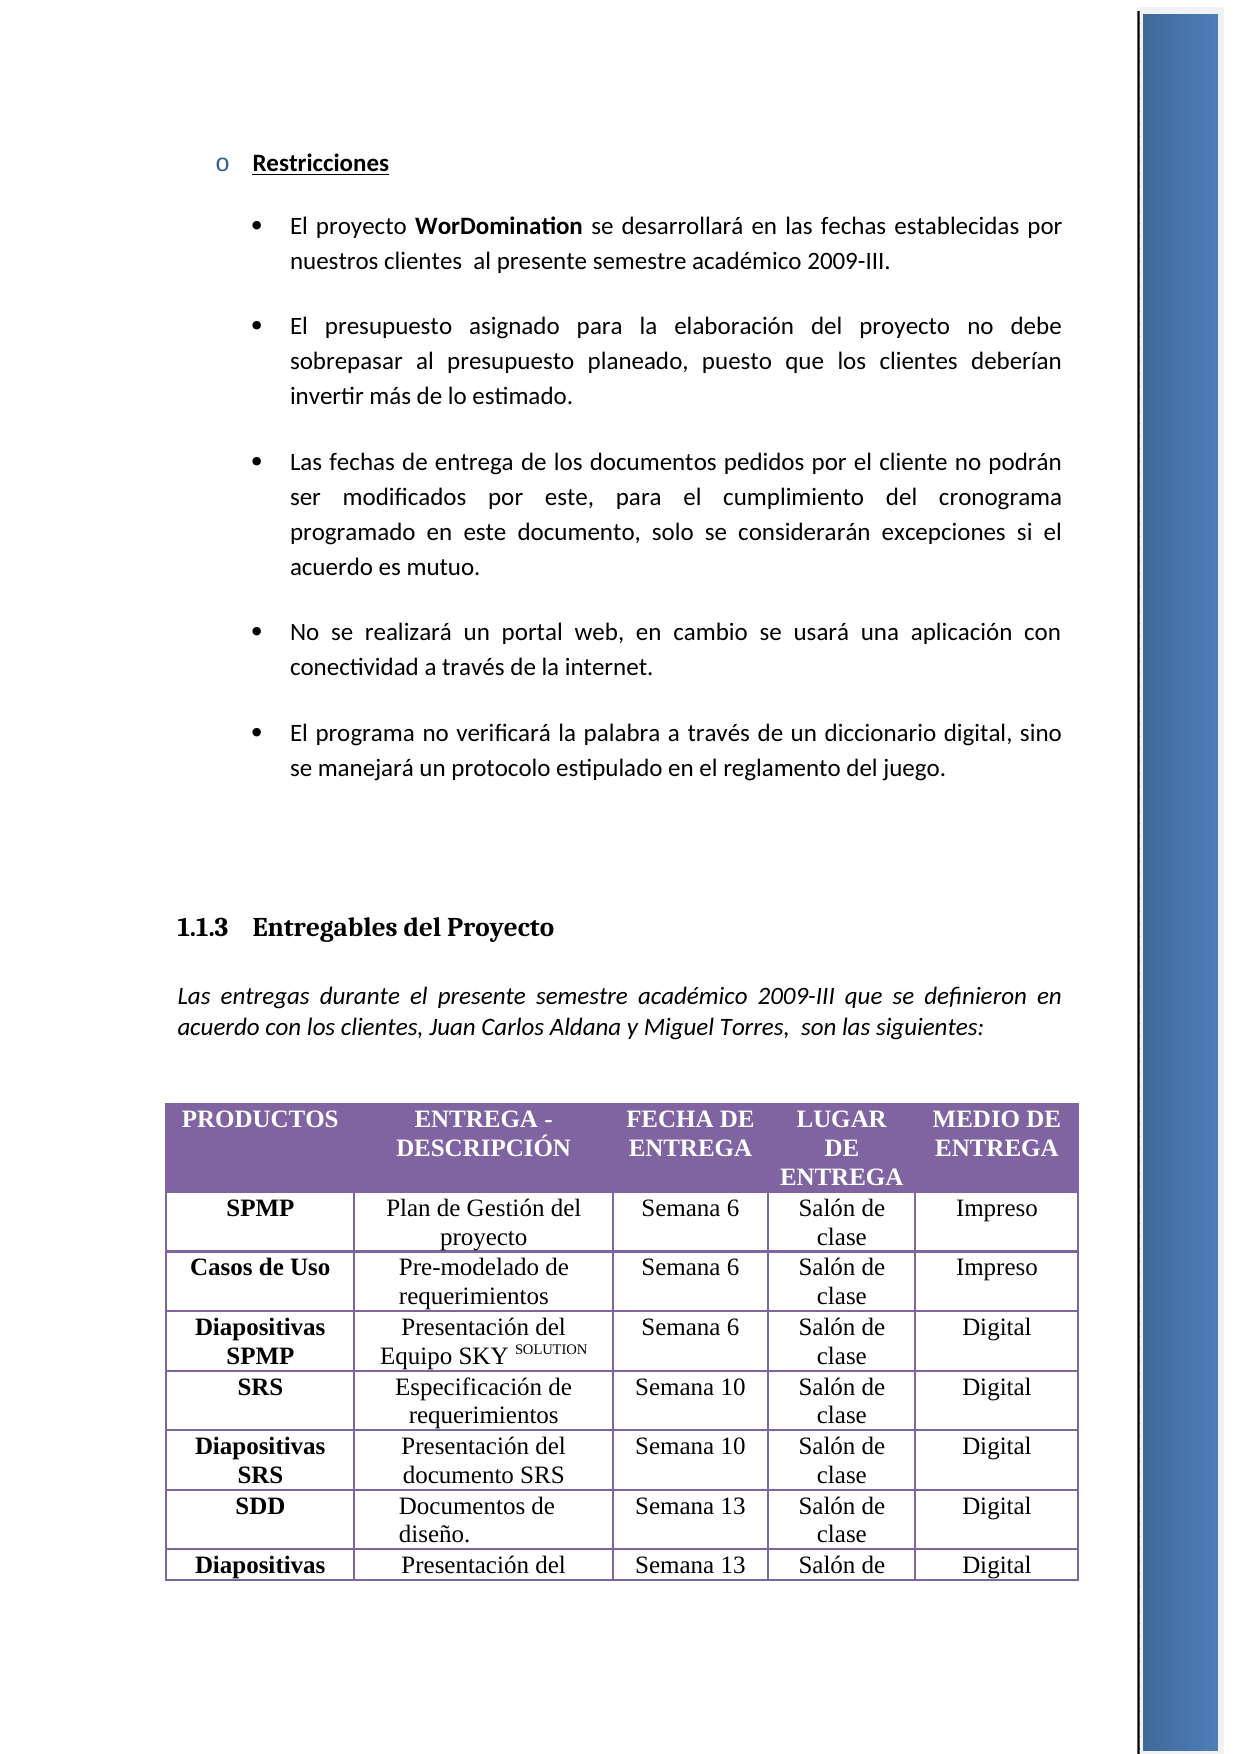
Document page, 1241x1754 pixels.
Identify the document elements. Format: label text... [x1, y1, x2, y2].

table_cell Salón de clase [769, 1253, 914, 1310]
picture [1136, 11, 1140, 1754]
table_cell Semana 10 [614, 1372, 767, 1429]
list Las fechas de entrega de los documentos pedidos por el cliente no podrán ser modificados por este, para el cumplimiento del cronograma programado en este documento, solo se considerarán excepciones si el acuerdo es mutuo. [252, 446, 1063, 581]
table_cell Salón de clase [769, 1312, 914, 1369]
table_cell Digital [916, 1312, 1077, 1369]
table_cell Diapositivas SPMP [167, 1312, 353, 1369]
list El proyecto WorDomination se desarrollará en las fechas establecidas por nuestros clientes al presente semestre académico 2009-III. [252, 210, 1063, 275]
table_cell Impreso [916, 1253, 1077, 1310]
text Las entregas durante el presente semestre académico 2009-III que se definieron en acuerdo con los clientes, Juan Carlos Aldana y Miguel Torres, son las siguientes: [177, 980, 1063, 1041]
table_cell SDD [167, 1491, 353, 1548]
table_cell Salón de clase [769, 1431, 914, 1489]
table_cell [355, 1550, 612, 1579]
table_cell Semana 13 [614, 1491, 767, 1548]
table_header ENTREGA - DESCRIPCIÓN [355, 1105, 612, 1191]
list Restricciones [215, 148, 1063, 179]
table_cell Digital [916, 1550, 1077, 1579]
table_cell Salón de clase [769, 1491, 914, 1548]
subtitle Entregables del Proyecto [177, 912, 1063, 944]
table_cell Digital [916, 1431, 1077, 1489]
table_cell Digital [916, 1372, 1077, 1429]
table_header FECHA DE ENTREGA [614, 1105, 767, 1191]
table_cell SPMP [167, 1193, 353, 1250]
table_cell Impreso [916, 1193, 1077, 1250]
table_cell Semana 6 [614, 1253, 767, 1310]
list No se realizará un portal web, en cambio se usará una aplicación con conectividad a través de la internet. [252, 616, 1063, 682]
table_cell Semana 6 [614, 1193, 767, 1250]
table_cell Especificación de requerimientos [355, 1372, 612, 1429]
table_cell Casos de Uso [167, 1253, 353, 1310]
table_cell SRS [167, 1372, 353, 1429]
table_header LUGAR DE ENTREGA [769, 1105, 914, 1191]
table_cell Salón de clase [769, 1372, 914, 1429]
table_cell Presentación del Equipo SKY SOLUTION [355, 1312, 612, 1369]
table_header PRODUCTOS [167, 1105, 353, 1191]
list El presupuesto asignado para la elaboración del proyecto no debe sobrepasar al presupuesto planeado, puesto que los clientes deberían invertir más de lo estimado. [252, 310, 1063, 411]
table_cell Semana 13 [614, 1550, 767, 1579]
list El programa no verificará la palabra a través de un diccionario digital, sino se manejará un protocolo estipulado en el reglamento del juego. [252, 717, 1063, 782]
table_cell Plan de Gestión del proyecto [355, 1193, 612, 1250]
table_cell Diapositivas SDD [167, 1550, 353, 1579]
table_cell Documentos de diseño. [355, 1491, 612, 1548]
table_header MEDIO DE ENTREGA [916, 1105, 1077, 1191]
table_cell Semana 10 [614, 1431, 767, 1489]
table_cell Pre-modelado de requerimientos [355, 1253, 612, 1310]
table_cell Presentación del documento SRS [355, 1431, 612, 1489]
table_cell Salón de clase [769, 1550, 914, 1579]
table_cell Salón de clase [769, 1193, 914, 1250]
table_cell Semana 6 [614, 1312, 767, 1369]
table_cell Digital [916, 1491, 1077, 1548]
table_cell Diapositivas SRS [167, 1431, 353, 1489]
